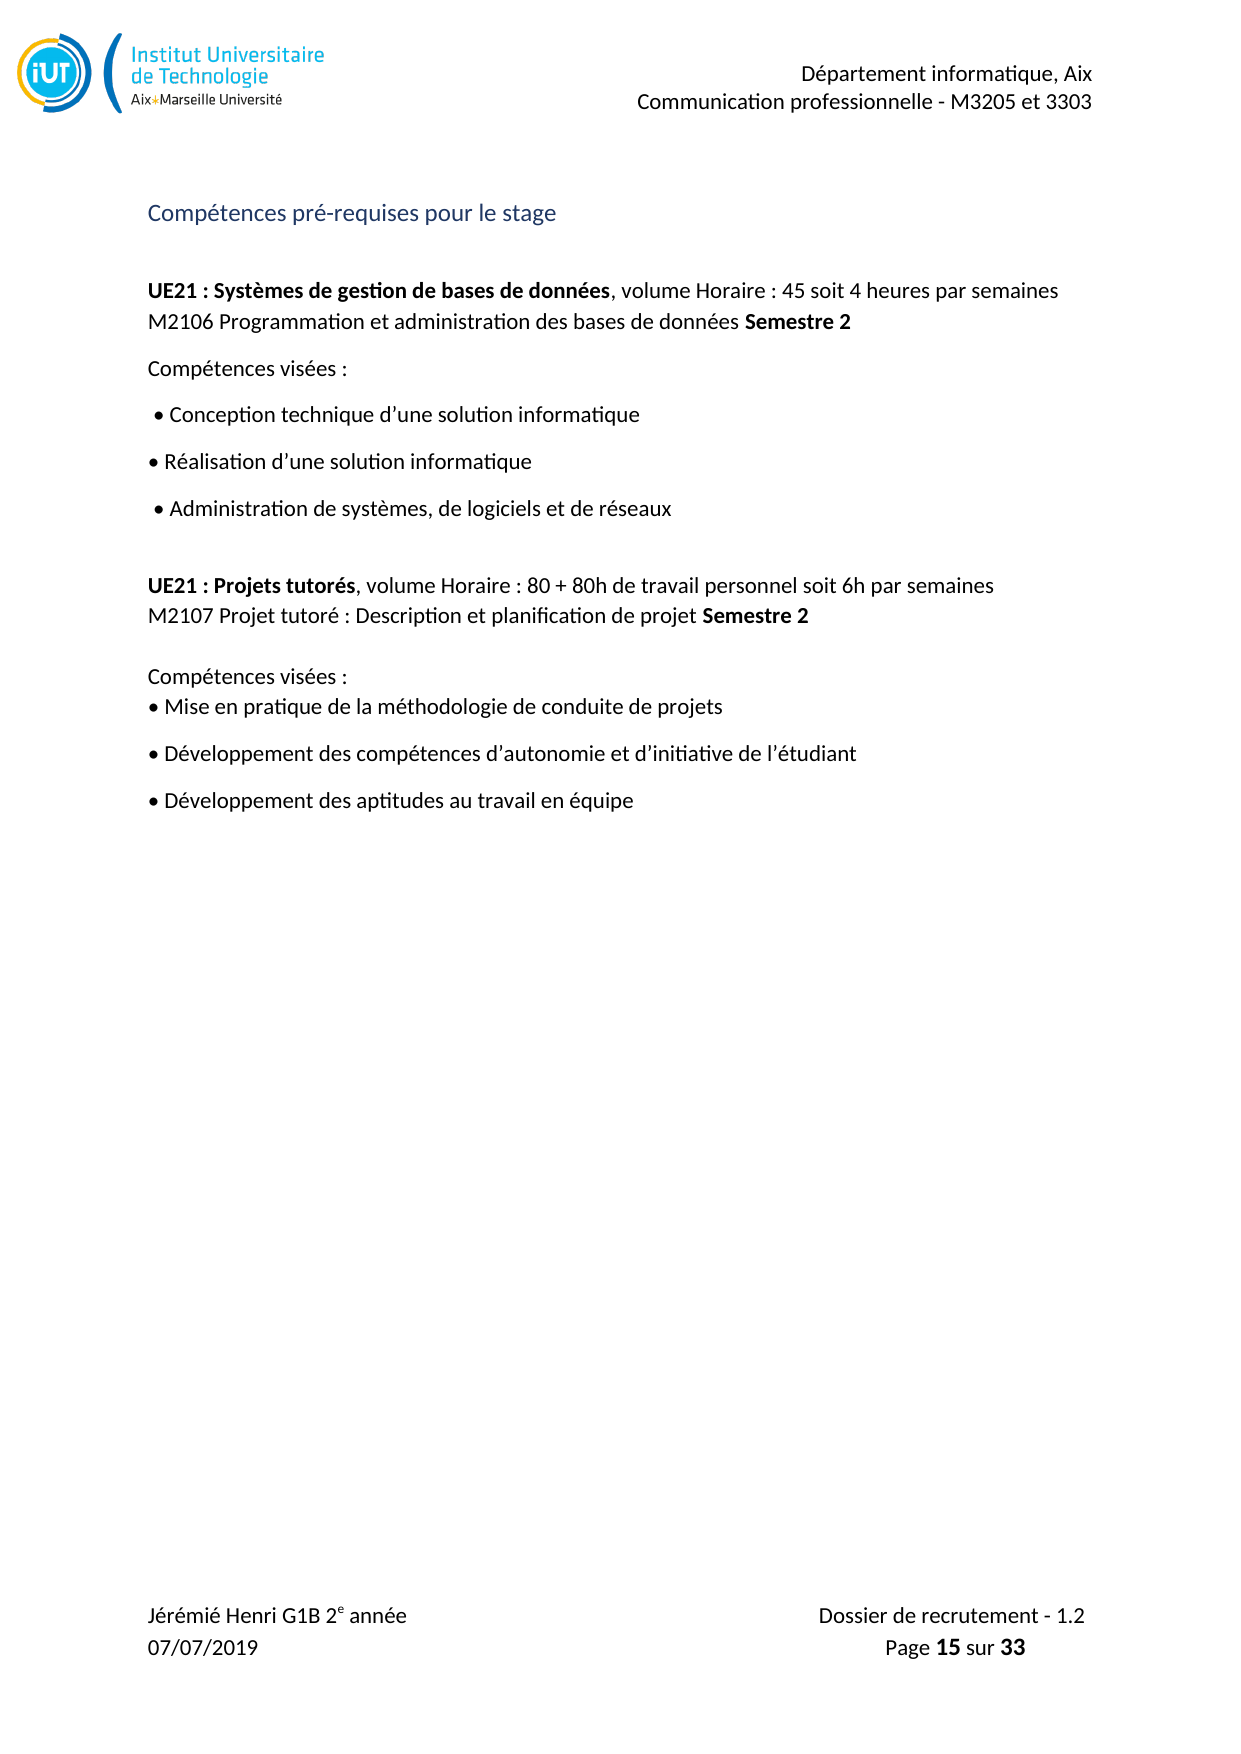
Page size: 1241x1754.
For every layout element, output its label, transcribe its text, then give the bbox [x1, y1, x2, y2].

text M2106 Programmation et administration des bases de données Semestre 2 [148, 307, 1093, 335]
text • Conception technique d’une solution informatique [148, 401, 1093, 429]
text M2107 Projet tutoré : Description et planification de projet Semestre 2 [148, 602, 1093, 630]
text • Réalisation d’une solution informatique [148, 447, 1093, 476]
subtitle Compétences pré-requises pour le stage [148, 197, 1093, 227]
text Compétences visées : [148, 662, 1093, 690]
text Compétences visées : [148, 354, 1093, 382]
picture [0, 13, 344, 132]
text • Développement des compétences d’autonomie et d’initiative de l’étudiant [148, 739, 1093, 767]
text • Mise en pratique de la méthodologie de conduite de projets [148, 692, 1093, 720]
text • Développement des aptitudes au travail en équipe [148, 786, 1093, 814]
text UE21 : Projets tutorés, volume Horaire : 80 + 80h de travail personnel soit 6h par semaines [148, 571, 1093, 599]
text • Administration de systèmes, de logiciels et de réseaux [148, 494, 1093, 522]
text UE21 : Systèmes de gestion de bases de données, volume Horaire : 45 soit 4 heures par semaines [148, 277, 1093, 305]
